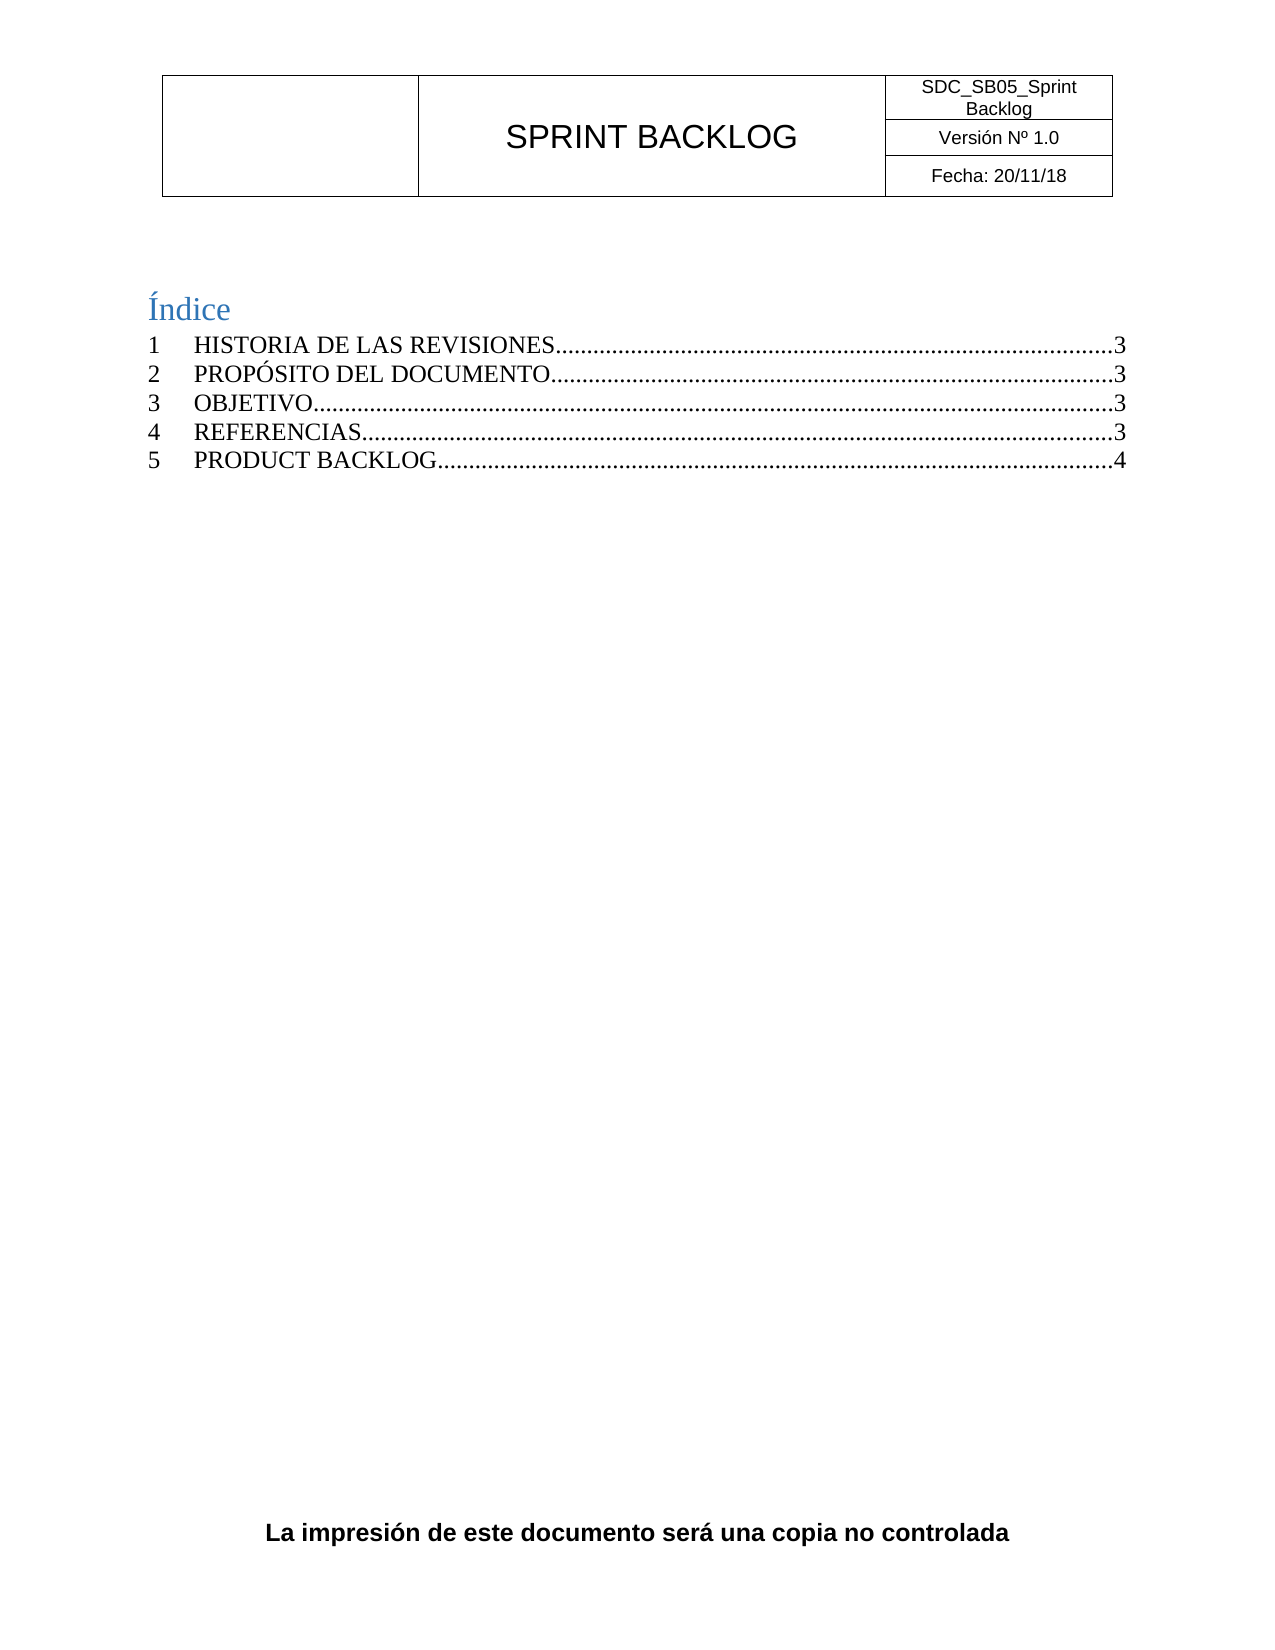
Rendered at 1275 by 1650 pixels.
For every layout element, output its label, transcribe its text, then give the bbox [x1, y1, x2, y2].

text 1 HISTORIA DE LAS REVISIONES 3 [148, 330, 1127, 359]
text 2 PROPÓSITO DEL DOCUMENTO 3 [148, 359, 1127, 388]
subtitle Índice [148, 289, 1127, 327]
text 5 PRODUCT BACKLOG 4 [148, 445, 1127, 474]
text 4 REFERENCIAS 3 [148, 417, 1127, 445]
text 3 OBJETIVO 3 [148, 388, 1127, 417]
